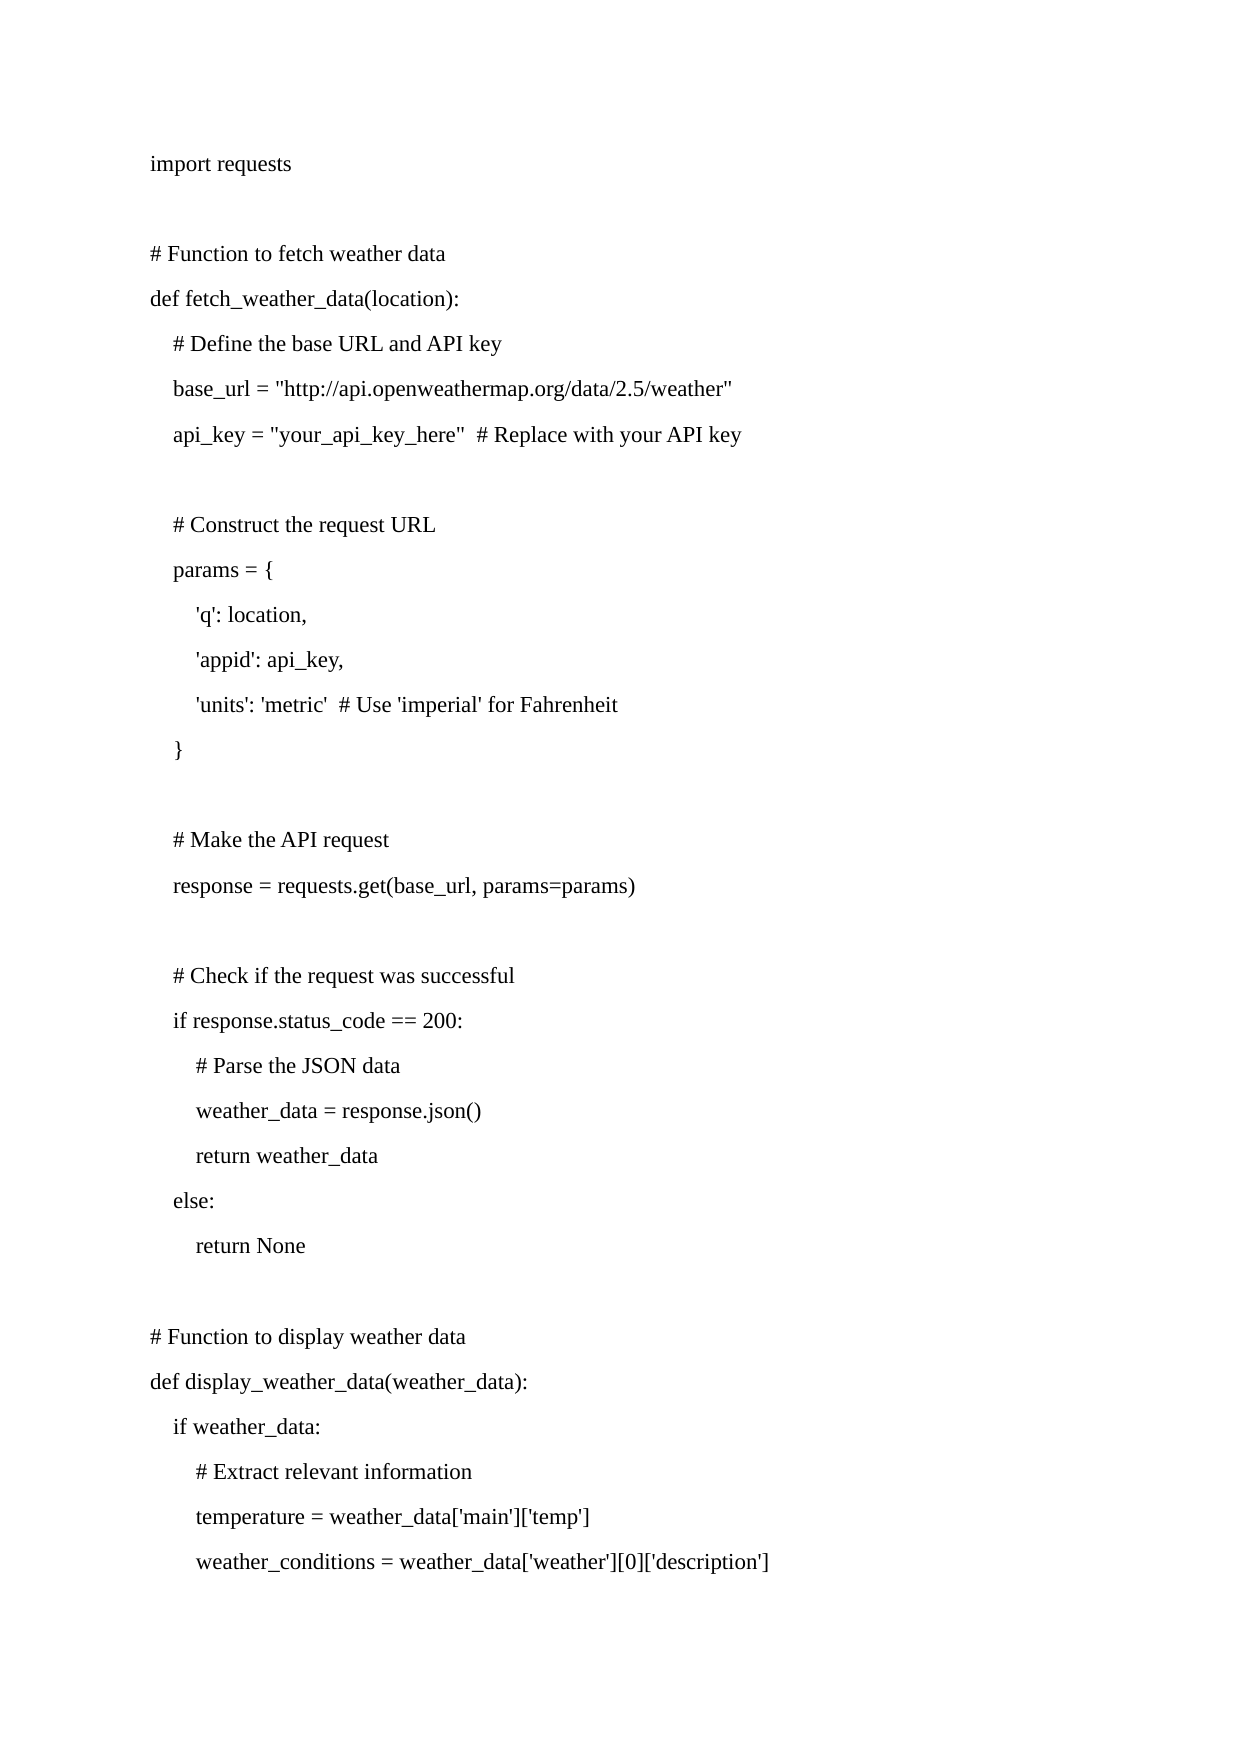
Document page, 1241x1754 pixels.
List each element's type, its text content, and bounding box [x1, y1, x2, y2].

text else: [150, 1187, 1090, 1214]
text 'units': 'metric' # Use 'imperial' for Fahrenheit [150, 691, 1090, 718]
text base_url = "http://api.openweathermap.org/data/2.5/weather" [150, 376, 1090, 402]
text return None [150, 1232, 1090, 1259]
text return weather_data [150, 1142, 1090, 1169]
text # Extract relevant information [150, 1458, 1090, 1484]
text import requests [150, 150, 1090, 176]
text } [150, 736, 1090, 763]
text # Function to fetch weather data [150, 240, 1090, 267]
text def display_weather_data(weather_data): [150, 1368, 1090, 1394]
text # Construct the request URL [150, 511, 1090, 537]
text weather_conditions = weather_data['weather'][0]['description'] [150, 1548, 1090, 1574]
text temperature = weather_data['main']['temp'] [150, 1503, 1090, 1529]
text # Parse the JSON data [150, 1052, 1090, 1078]
text if response.status_code == 200: [150, 1007, 1090, 1033]
text # Make the API request [150, 827, 1090, 853]
text params = { [150, 556, 1090, 582]
text if weather_data: [150, 1413, 1090, 1439]
text 'q': location, [150, 601, 1090, 627]
text def fetch_weather_data(location): [150, 285, 1090, 312]
text # Function to display weather data [150, 1323, 1090, 1349]
text response = requests.get(base_url, params=params) [150, 872, 1090, 898]
text # Define the base URL and API key [150, 330, 1090, 357]
text # Check if the request was successful [150, 962, 1090, 988]
text weather_data = response.json() [150, 1097, 1090, 1123]
text 'appid': api_key, [150, 646, 1090, 672]
text api_key = "your_api_key_here" # Replace with your API key [150, 421, 1090, 447]
